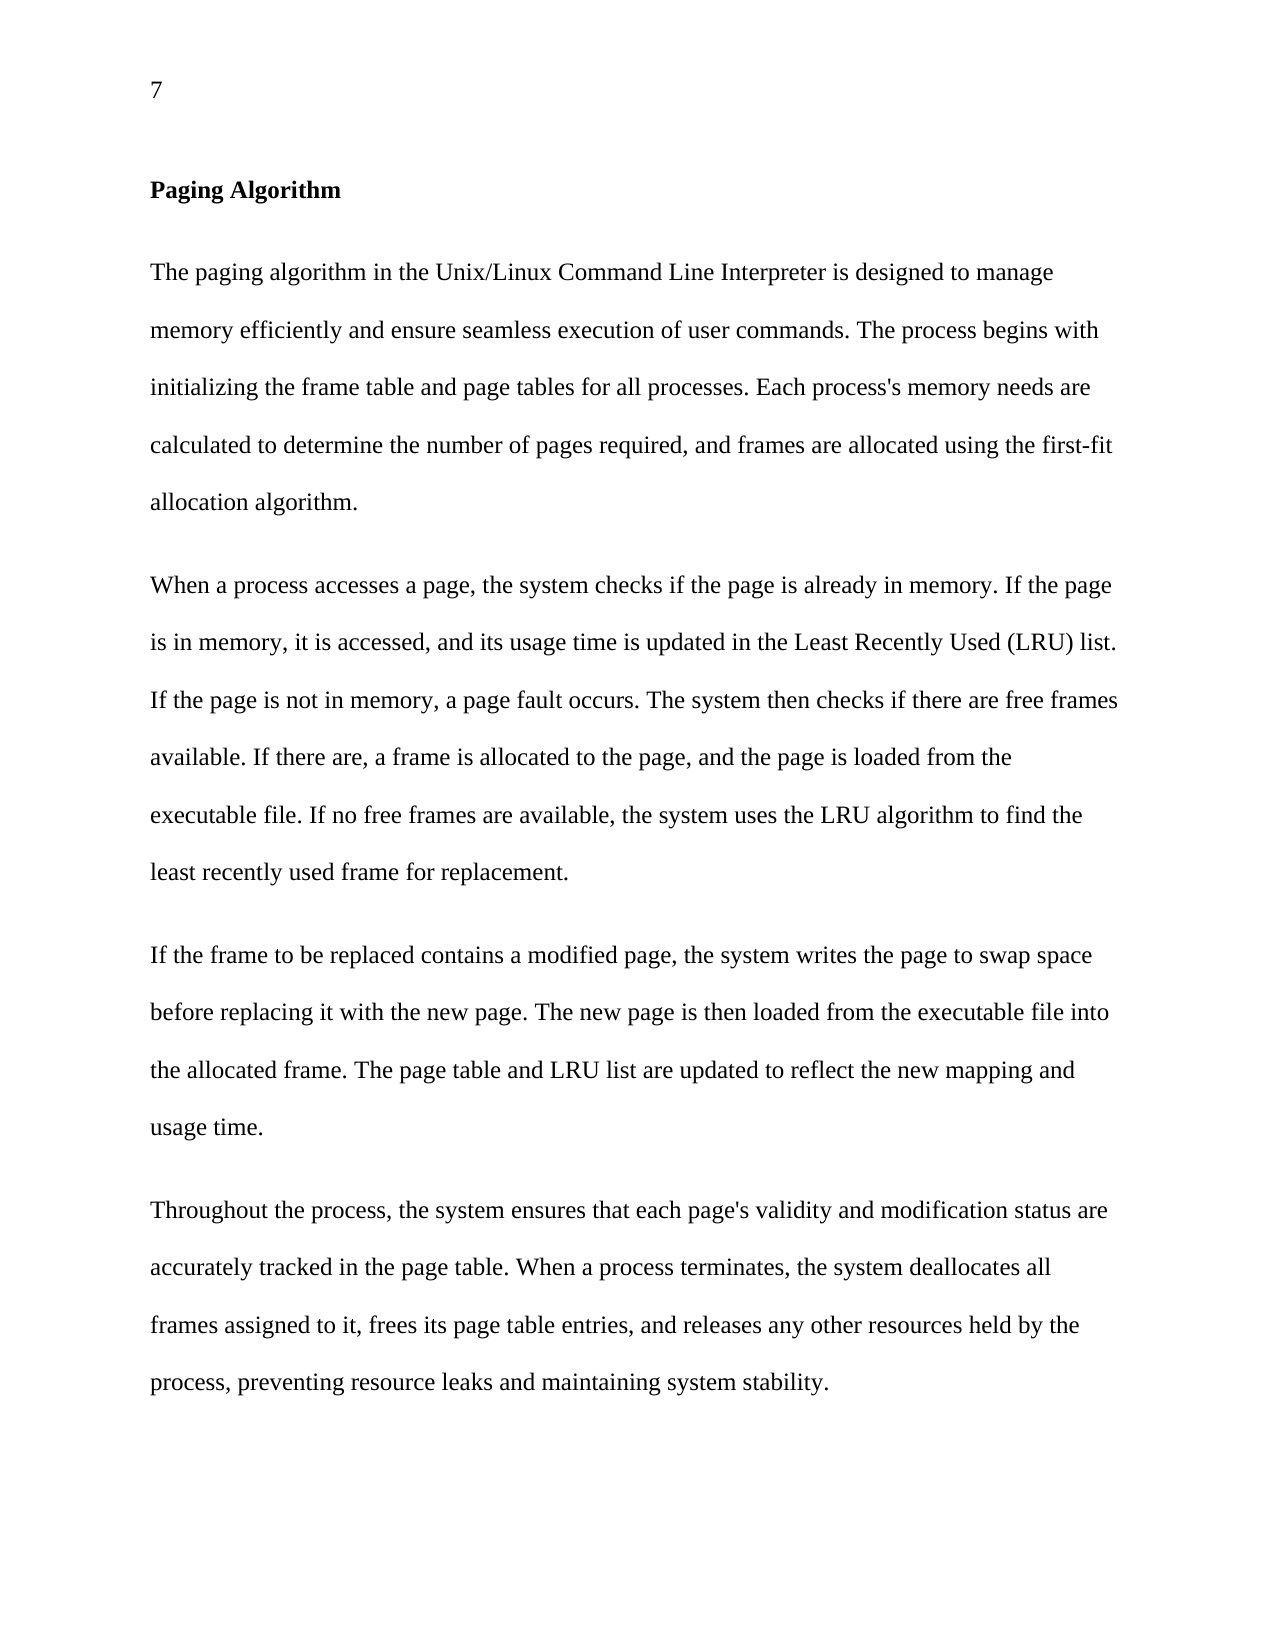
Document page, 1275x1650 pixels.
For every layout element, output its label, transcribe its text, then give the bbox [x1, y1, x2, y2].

text When a process accesses a page, the system checks if the page is already in memory. If the page is in memory, it is accessed, and its usage time is updated in the Least Recently Used (LRU) list. If the page is not in memory, a page fault occurs. The system then checks if there are free frames available. If there are, a frame is allocated to the page, and the page is loaded from the executable file. If no free frames are available, the system uses the LRU algorithm to find the least recently used frame for replacement. [150, 570, 1125, 886]
text If the frame to be replaced contains a modified page, the system writes the page to swap space before replacing it with the new page. The new page is then loaded from the executable file into the allocated frame. The page table and LRU list are updated to reflect the new mapping and usage time. [150, 940, 1125, 1141]
text Paging Algorithm [150, 175, 1125, 204]
text Throughout the process, the system ensures that each page's validity and modification status are accurately tracked in the page table. When a process terminates, the system deallocates all frames assigned to it, frees its page table entries, and releases any other resources held by the process, preventing resource leaks and maintaining system stability. [150, 1195, 1125, 1396]
text The paging algorithm in the Unix/Linux Command Line Interpreter is designed to manage memory efficiently and ensure seamless execution of user commands. The process begins with initializing the frame table and page tables for all processes. Each process's memory needs are calculated to determine the number of pages required, and frames are allocated using the first-fit allocation algorithm. [150, 257, 1125, 516]
